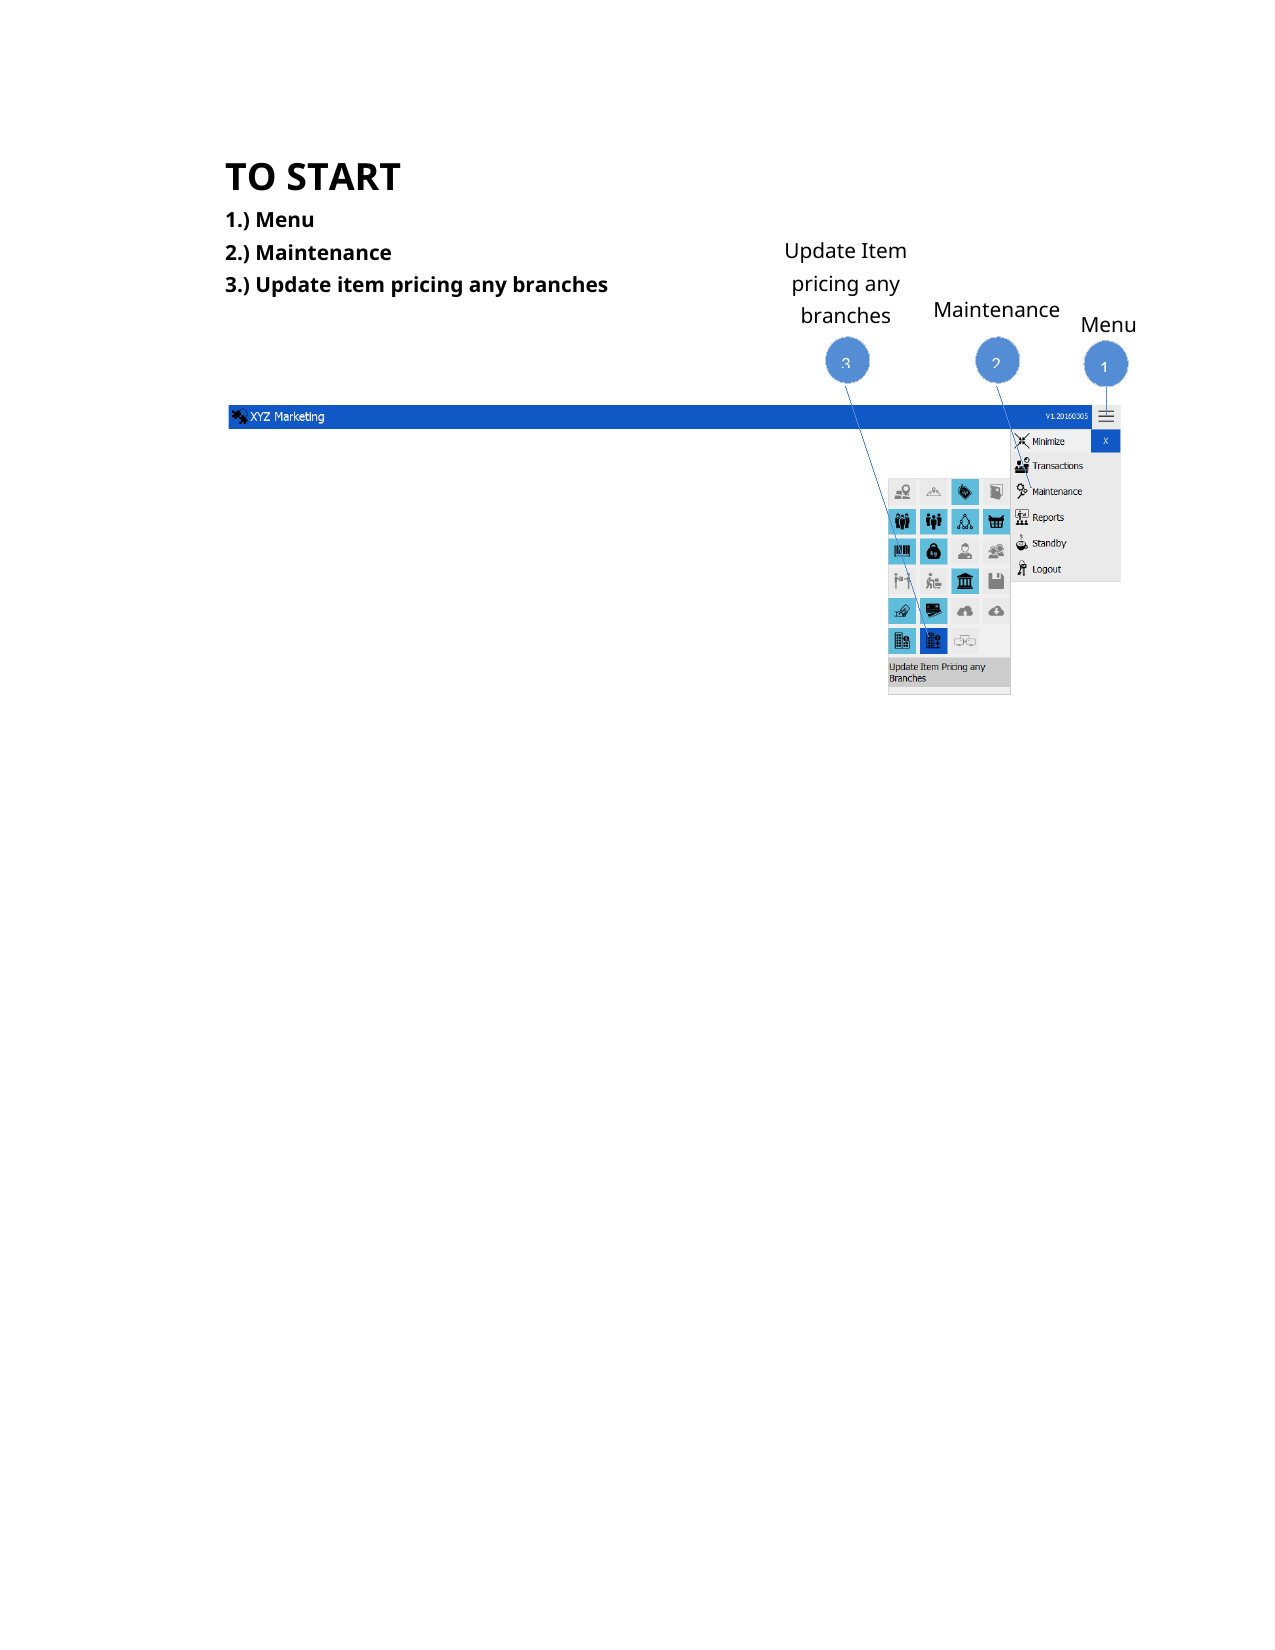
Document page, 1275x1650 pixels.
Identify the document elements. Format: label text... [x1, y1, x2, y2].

list TO START 1.) Menu 2.) Maintenance 3.) Update item pricing any branches [225, 150, 1125, 299]
picture [228, 405, 1121, 912]
